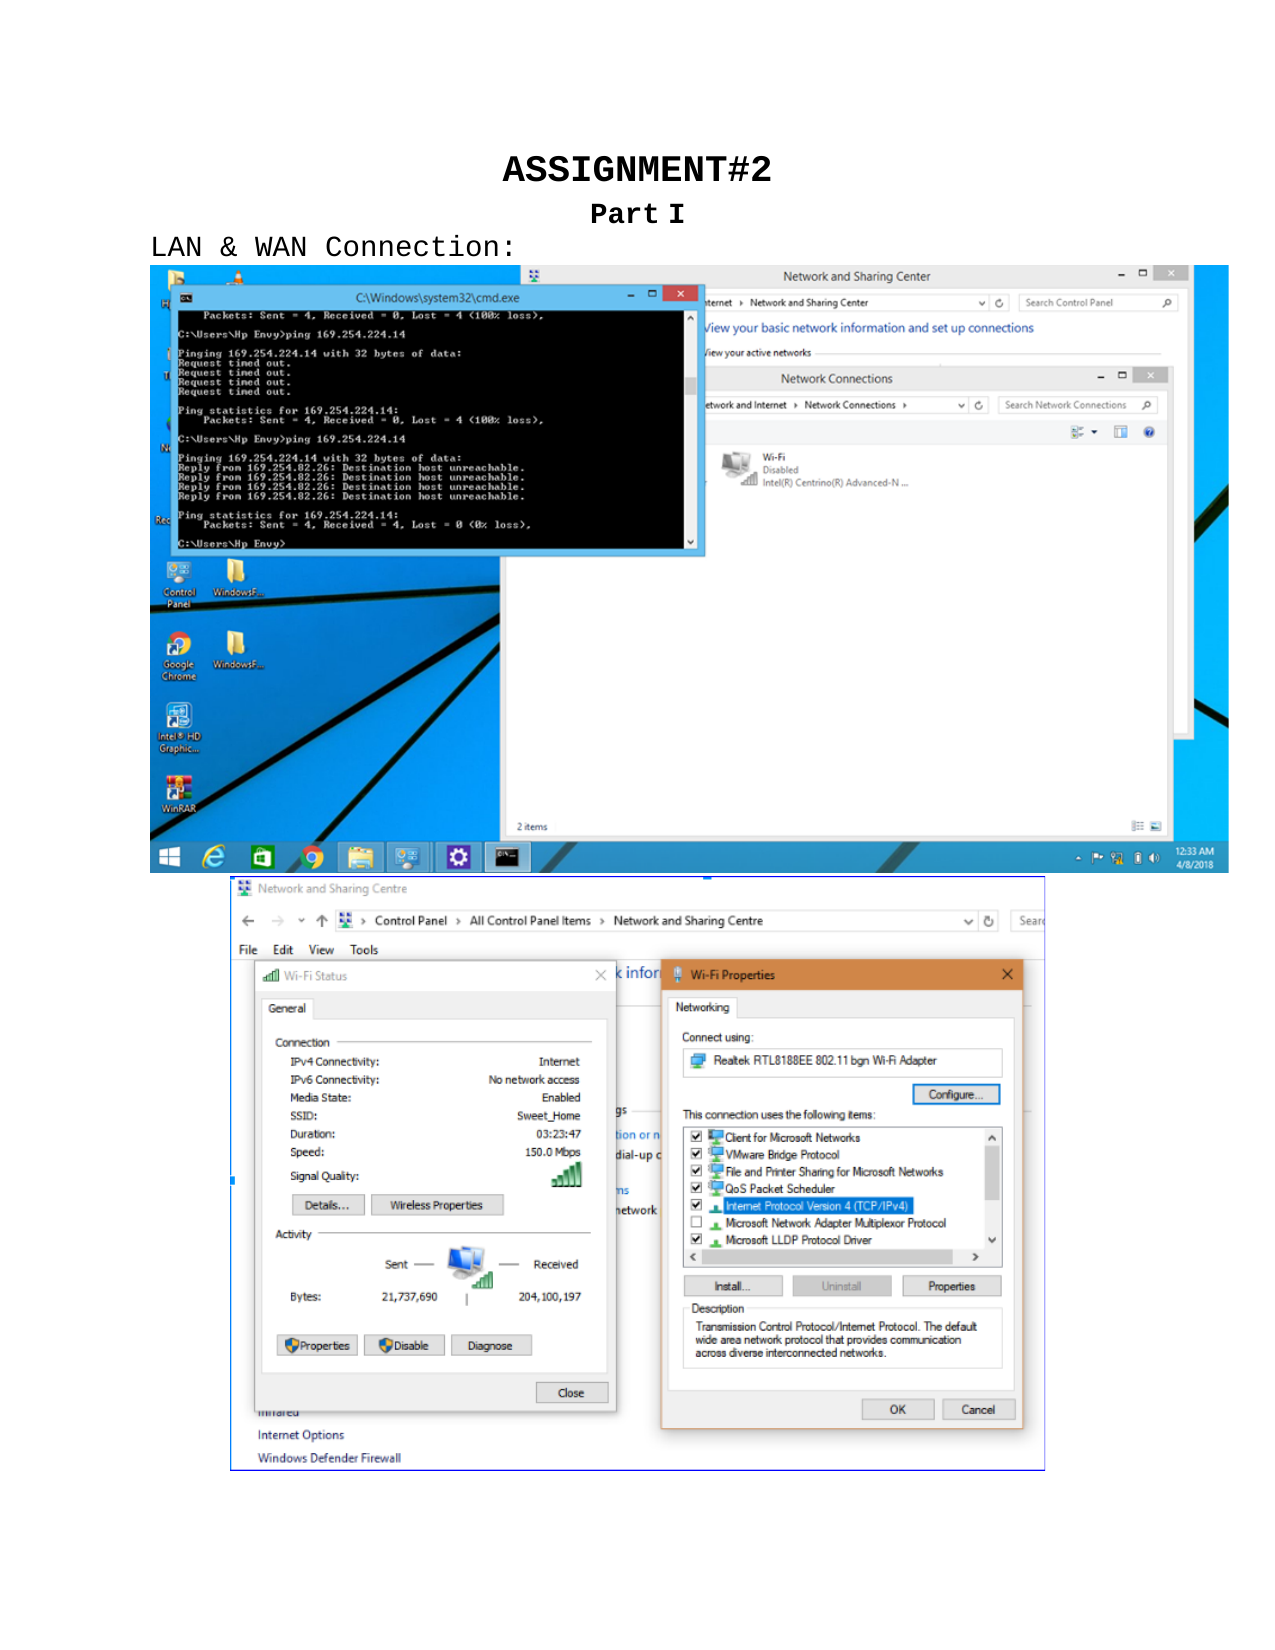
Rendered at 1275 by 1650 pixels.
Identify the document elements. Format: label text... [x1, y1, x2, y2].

picture [150, 265, 1229, 873]
text Part I [150, 199, 1125, 232]
picture [230, 876, 1046, 1471]
text LAN & WAN Connection: [150, 232, 1125, 265]
text ASSIGNMENT#2 [150, 150, 1125, 192]
